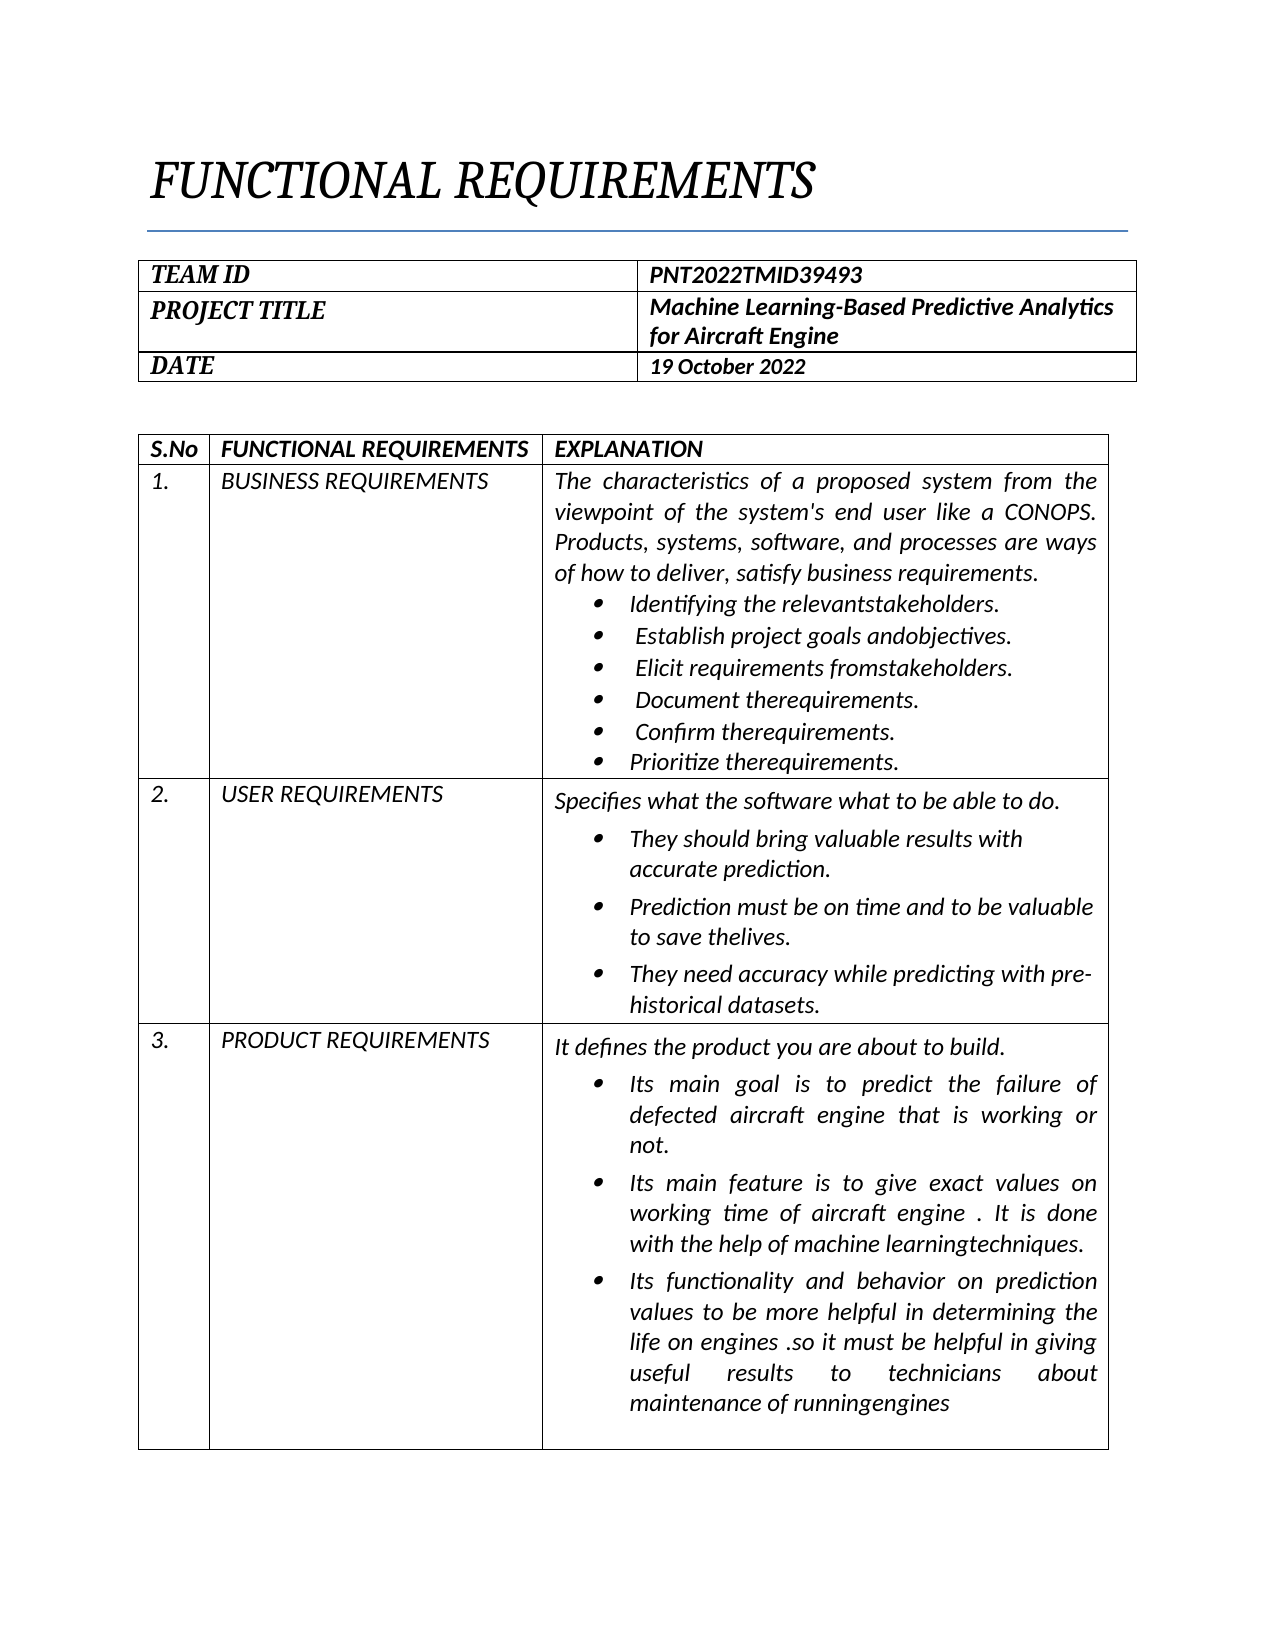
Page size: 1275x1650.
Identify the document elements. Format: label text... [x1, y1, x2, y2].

text FUNCTIONAL REQUIREMENTS [150, 150, 1148, 212]
table_cell 2. [139, 779, 209, 1023]
table_cell 3. [139, 1024, 209, 1449]
table_cell PROJECT TITLE [139, 292, 637, 351]
table_header TEAM ID [139, 261, 637, 291]
table_cell 19 October 2022 [638, 353, 1136, 381]
table_cell DATE [139, 353, 637, 381]
table_header PNT2022TMID39493 [638, 261, 1136, 291]
table_header FUNCTIONAL REQUIREMENTS [210, 435, 542, 464]
table_cell BUSINESS REQUIREMENTS [210, 465, 542, 778]
table_cell PRODUCT REQUIREMENTS [210, 1024, 542, 1449]
table_header EXPLANATION [543, 435, 1108, 464]
table_cell Machine Learning-Based Predictive Analytics for Aircraft Engine [638, 292, 1136, 351]
table_header S.No [139, 435, 209, 464]
table_cell USER REQUIREMENTS [210, 779, 542, 1023]
table_cell It defines the product you are about to build. Its main goal is to predict the failure of defected aircraft engine that is working or not. Its main feature is to give exact values on working time of aircraft engine . It is done with the help of machine learningtechniques. Its functionality and behavior on prediction values to be more helpful in determining the life on engines .so it must be helpful in giving useful results to technicians about maintenance of runningengines [543, 1024, 1108, 1449]
table_cell 1. [139, 465, 209, 778]
table_cell Specifies what the software what to be able to do. They should bring valuable results with accurate prediction. Prediction must be on time and to be valuable to save thelives. They need accuracy while predicting with pre- historical datasets. [543, 779, 1108, 1023]
table_cell The characteristics of a proposed system from the viewpoint of the system's end user like a CONOPS. Products, systems, software, and processes are ways of how to deliver, satisfy business requirements. Identifying the relevantstakeholders. Establish project goals andobjectives. Elicit requirements fromstakeholders. Document therequirements. Confirm therequirements. Prioritize therequirements. [543, 465, 1108, 778]
